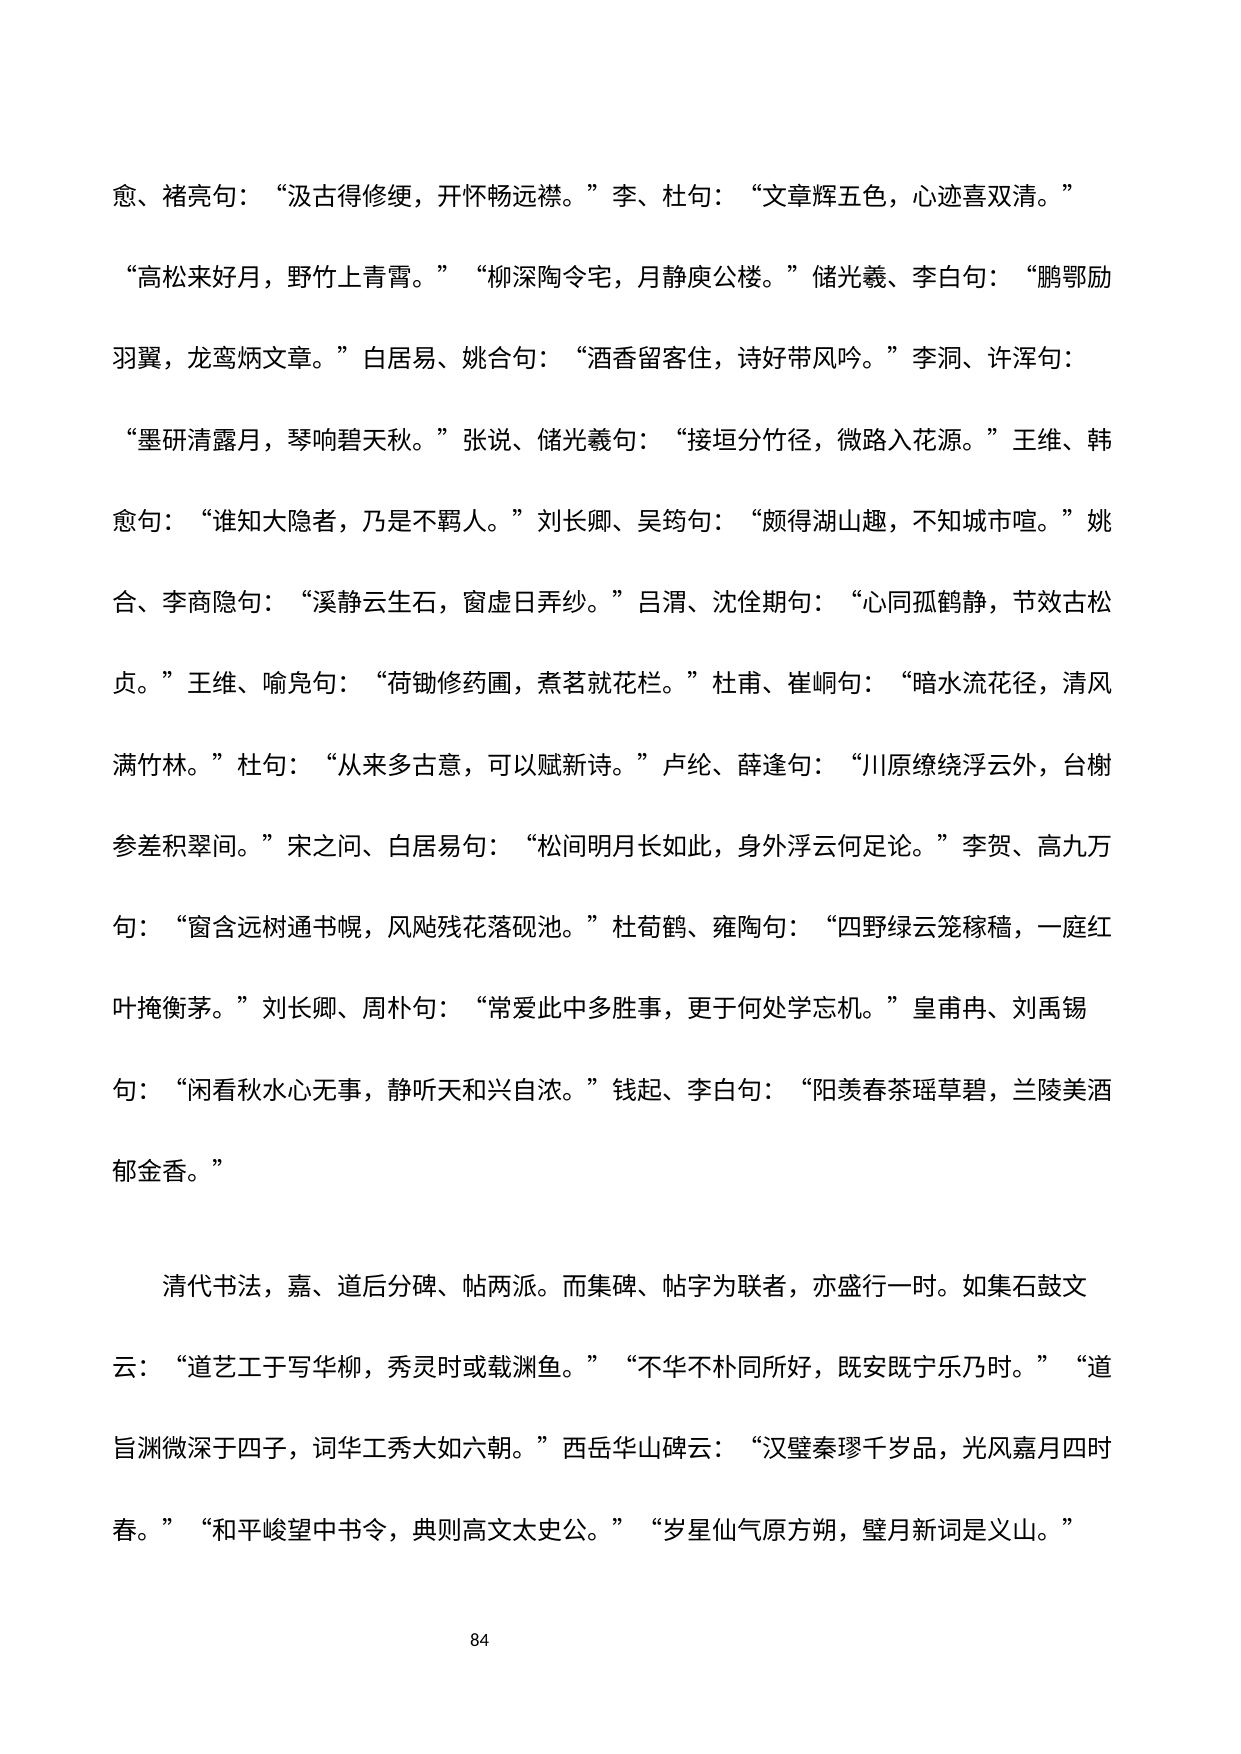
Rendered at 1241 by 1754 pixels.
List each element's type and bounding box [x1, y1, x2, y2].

text [112, 1252, 1128, 1561]
text [112, 162, 1128, 1202]
